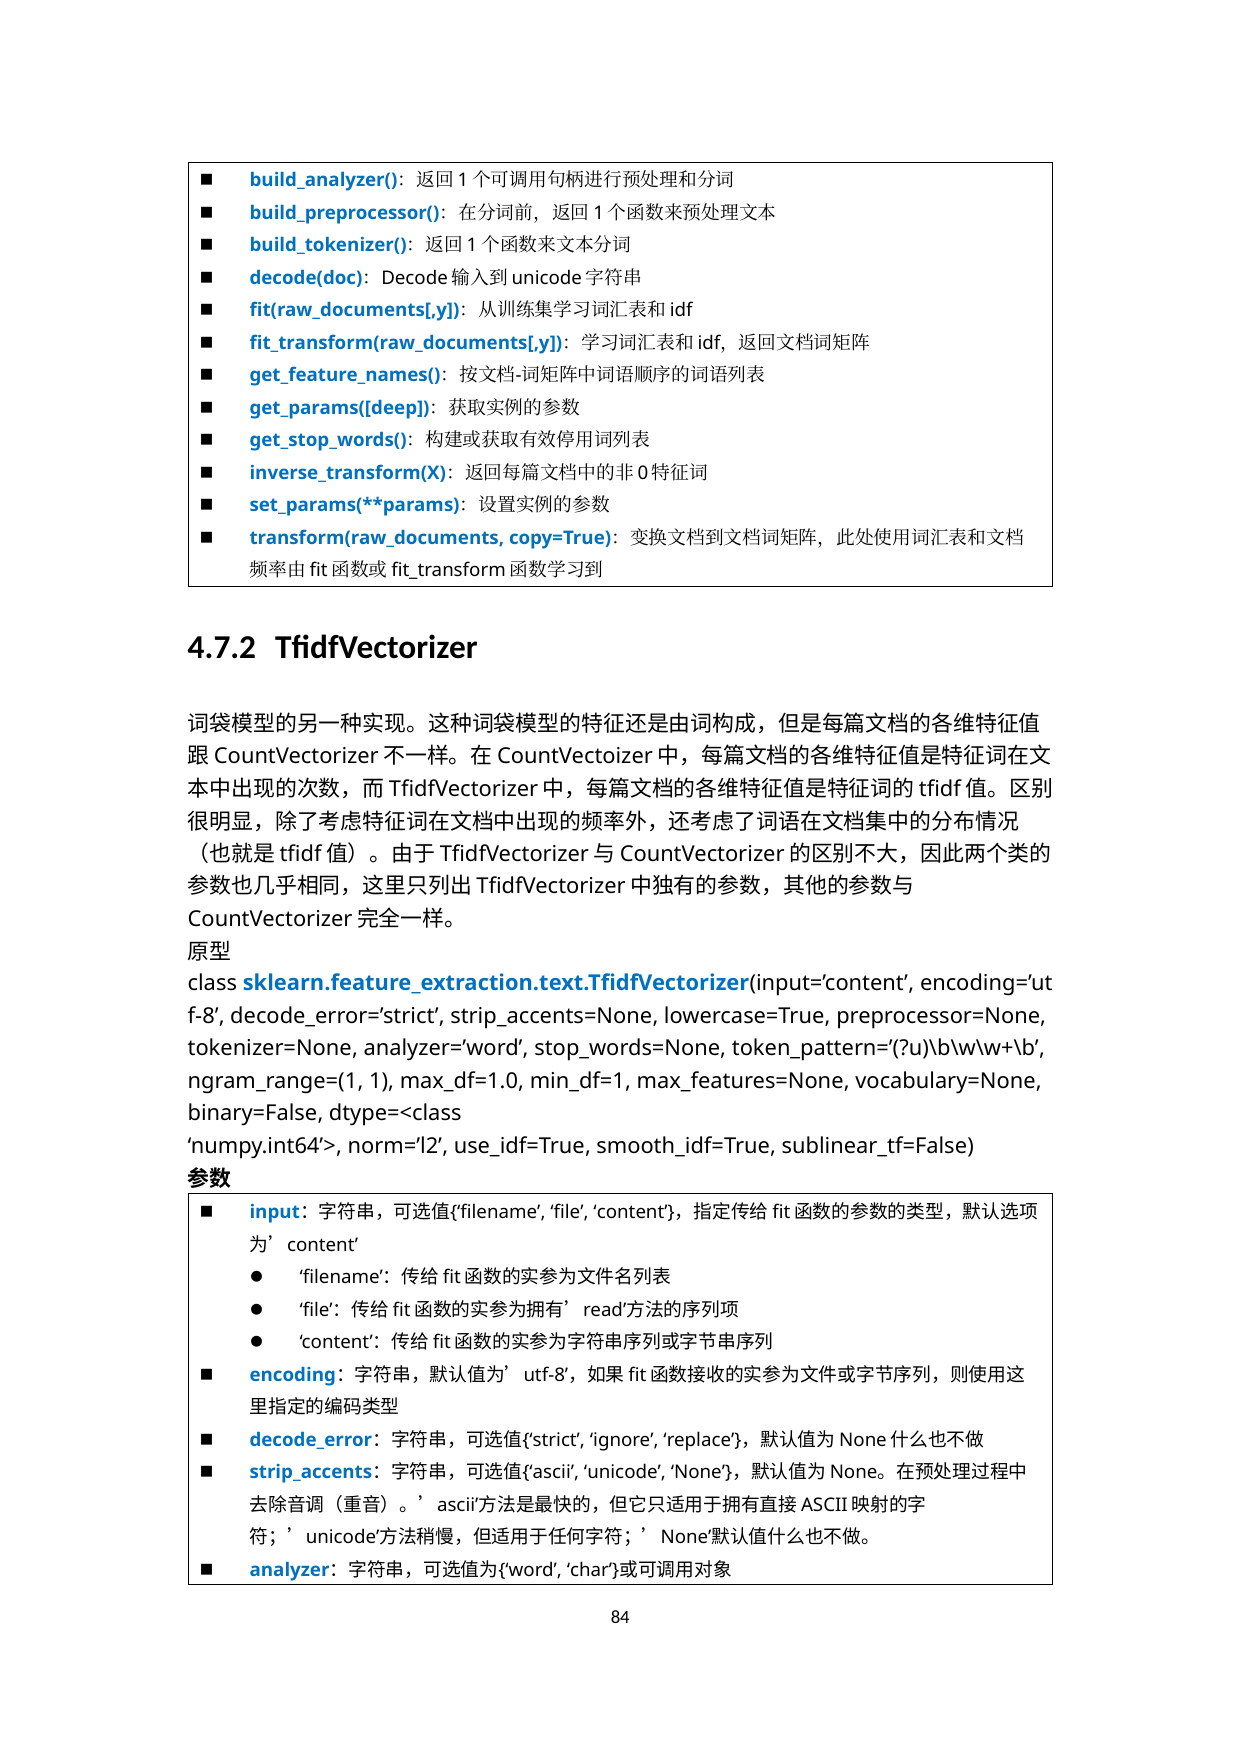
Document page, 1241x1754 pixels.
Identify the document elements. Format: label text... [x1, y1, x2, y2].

text class sklearn.feature_extraction.text.TfidfVectorizer(input=’content’, encoding=’utf-8’, decode_error=’strict’, strip_accents=None, lowercase=True, preprocessor=None, tokenizer=None, analyzer=’word’, stop_words=None, token_pattern=’(?u)\b\w\w+\b’, ngram_range=(1, 1), max_df=1.0, min_df=1, max_features=None, vocabulary=None, binary=False, dtype=<class ‘numpy.int64’>, norm=’l2’, use_idf=True, smooth_idf=True, sublinear_tf=False) [187, 966, 1053, 1161]
text 原型 [187, 933, 1053, 966]
text 词袋模型的另一种实现。这种词袋模型的特征还是由词构成，但是每篇文档的各维特征值跟CountVectorizer不一样。在CountVectoizer中，每篇文档的各维特征值是特征词在文本中出现的次数，而TfidfVectorizer中，每篇文档的各维特征值是特征词的tfidf值。区别很明显，除了考虑特征词在文档中出现的频率外，还考虑了词语在文档集中的分布情况（也就是tfidf值）。由于TfidfVectorizer与CountVectorizer的区别不大，因此两个类的参数也几乎相同，这里只列出TfidfVectorizer中独有的参数，其他的参数与CountVectorizer完全一样。 [187, 706, 1053, 933]
subtitle TfidfVectorizer [187, 614, 1053, 679]
text 参数 [187, 1161, 1053, 1193]
table_header build_analyzer()：返回1个可调用句柄进行预处理和分词 build_preprocessor()：在分词前，返回1个函数来预处理文本 build_tokenizer()：返回1个函数来文本分词 decode(doc)：Decode输入到unicode字符串 fit(raw_documents[,y])：从训练集学习词汇表和idf fit_transform(raw_documents[,y])：学习词汇表和idf，返回文档词矩阵 get_feature_names()：按文档-词矩阵中词语顺序的词语列表 get_params([deep])：获取实例的参数 get_stop_words()：构建或获取有效停用词列表 inverse_transform(X)：返回每篇文档中的非0特征词 set_params(**params)：设置实例的参数 transform(raw_documents, copy=True)：变换文档到文档词矩阵，此处使用词汇表和文档频率由fit函数或fit_transform函数学习到 [189, 163, 1052, 586]
